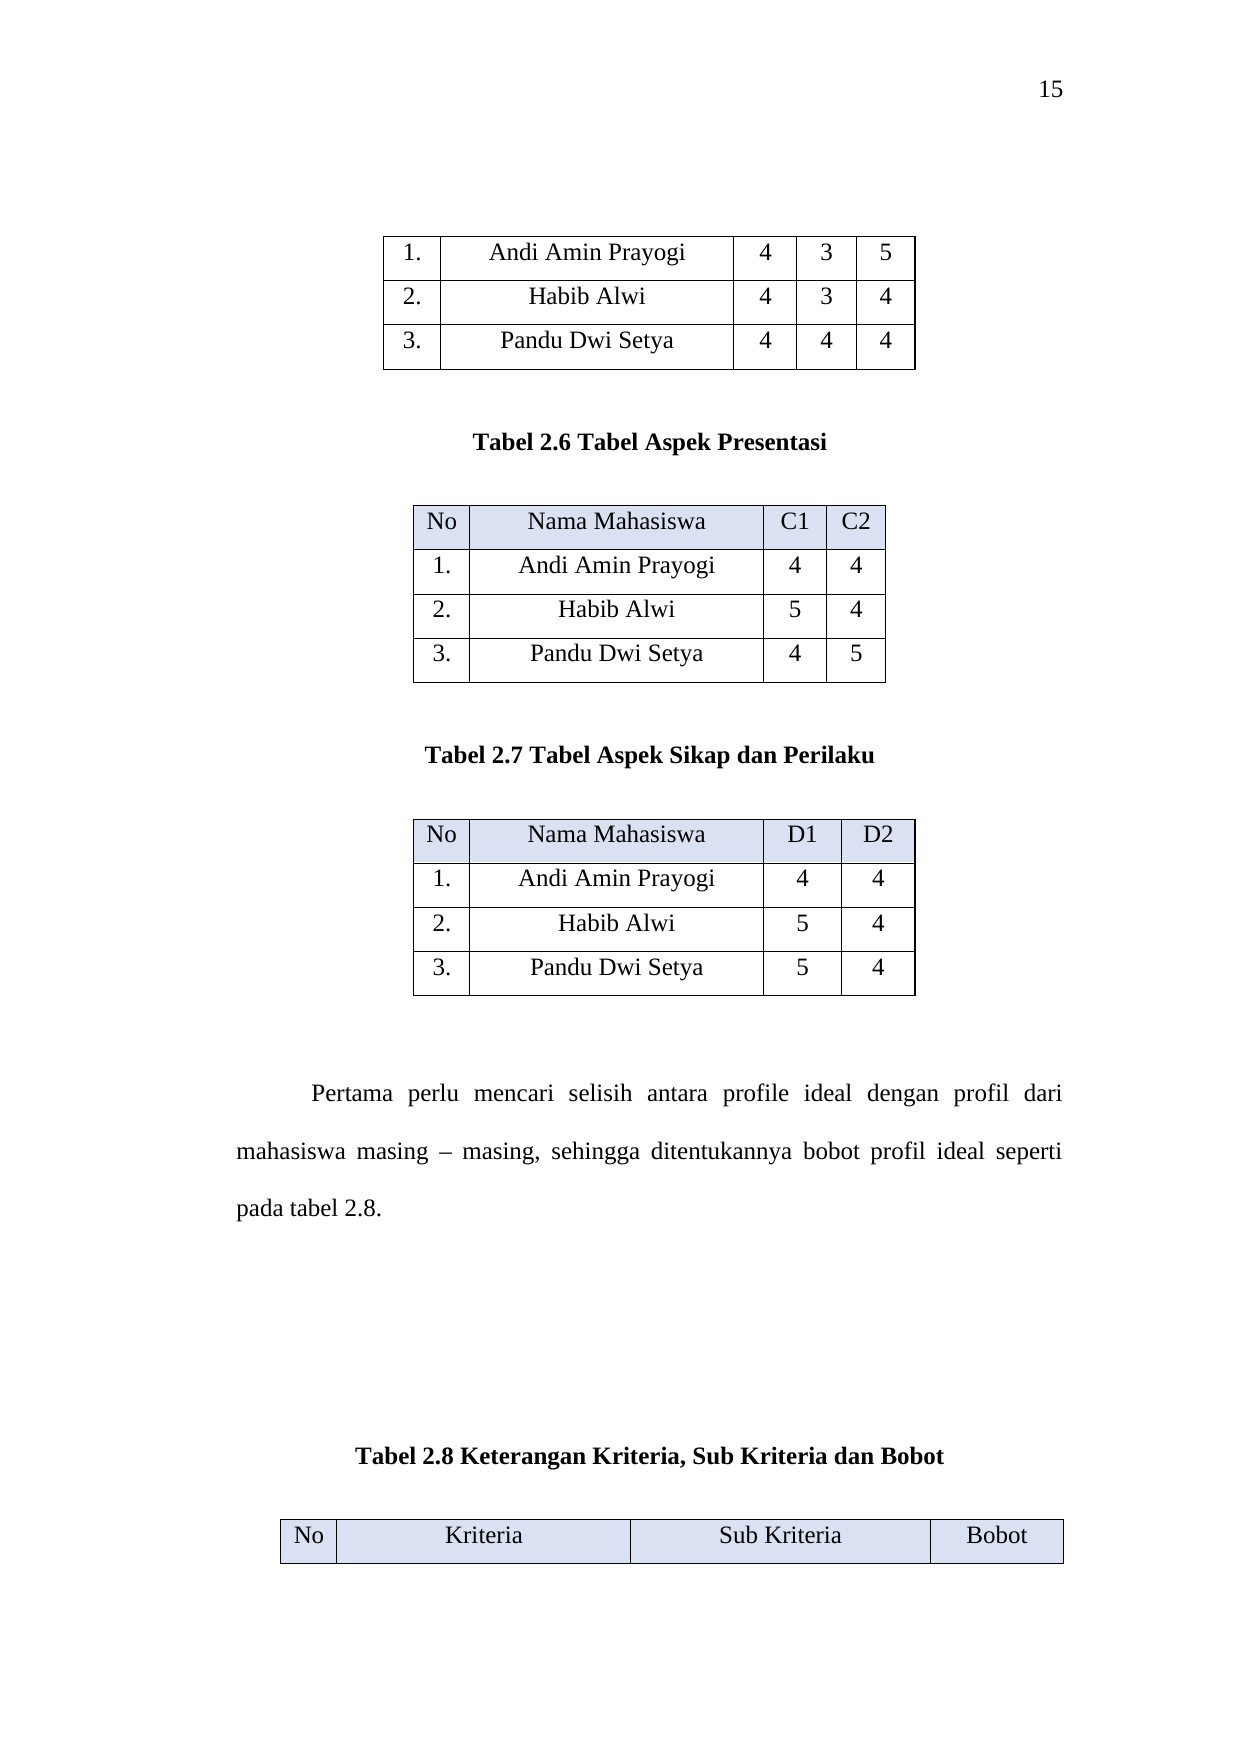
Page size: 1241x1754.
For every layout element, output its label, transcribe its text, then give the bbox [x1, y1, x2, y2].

table_header No [414, 506, 469, 549]
table_header C2 [827, 506, 885, 549]
table_cell 2. [414, 908, 469, 951]
table_cell 5 [827, 639, 885, 682]
table_header Nama Mahasiswa [470, 506, 763, 549]
table_header No [414, 820, 469, 862]
table_cell Habib Alwi [470, 908, 763, 951]
table_cell Andi Amin Prayogi [470, 864, 763, 907]
table_cell 4 [764, 639, 826, 682]
table_header Nama Mahasiswa [470, 820, 763, 862]
table_cell Andi Amin Prayogi [470, 550, 763, 593]
table_cell 5 [764, 908, 841, 951]
table_header Kriteria [337, 1520, 630, 1563]
table_cell 5 [764, 595, 826, 637]
table_cell 4 [734, 281, 796, 324]
table_cell 4 [842, 864, 914, 907]
table_cell 4 [764, 864, 841, 907]
table_cell 3. [384, 325, 440, 368]
table_cell 3. [414, 639, 469, 682]
table_cell Habib Alwi [470, 595, 763, 637]
table_cell 1. [384, 237, 440, 280]
table_cell 4 [764, 550, 826, 593]
table_cell 3 [797, 281, 856, 324]
table_cell 4 [734, 237, 796, 280]
table_cell 3 [797, 237, 856, 280]
text Pertama perlu mencari selisih antara profile ideal dengan profil dari mahasiswa masing – masing, sehingga ditentukannya bobot profil ideal seperti pada tabel 2.8. [236, 1078, 1063, 1222]
table_cell 1. [414, 550, 469, 593]
table_header D2 [842, 820, 914, 862]
table_cell 2. [414, 595, 469, 637]
table_cell 5 [764, 952, 841, 995]
table_cell 4 [842, 908, 914, 951]
table_cell 5 [857, 237, 914, 280]
text Tabel 2.6 Tabel Aspek Presentasi [236, 427, 1063, 456]
text Tabel 2.7 Tabel Aspek Sikap dan Perilaku [236, 740, 1063, 769]
table_header Sub Kriteria [631, 1520, 930, 1563]
table_header C1 [764, 506, 826, 549]
table_header Bobot [931, 1520, 1063, 1563]
table_cell 4 [827, 595, 885, 637]
text Tabel 2.8 Keterangan Kriteria, Sub Kriteria dan Bobot [236, 1441, 1063, 1469]
table_cell 4 [857, 281, 914, 324]
table_cell 4 [827, 550, 885, 593]
table_cell 4 [842, 952, 914, 995]
table_cell Pandu Dwi Setya [470, 639, 763, 682]
table_header D1 [764, 820, 841, 862]
table_header No [281, 1520, 336, 1563]
table_cell 4 [734, 325, 796, 368]
table_cell 2. [384, 281, 440, 324]
table_cell Pandu Dwi Setya [470, 952, 763, 995]
table_cell Habib Alwi [441, 281, 733, 324]
table_cell Andi Amin Prayogi [441, 237, 733, 280]
table_cell 1. [414, 864, 469, 907]
table_cell 4 [857, 325, 914, 368]
table_cell Pandu Dwi Setya [441, 325, 733, 368]
table_cell 3. [414, 952, 469, 995]
table_cell 4 [797, 325, 856, 368]
